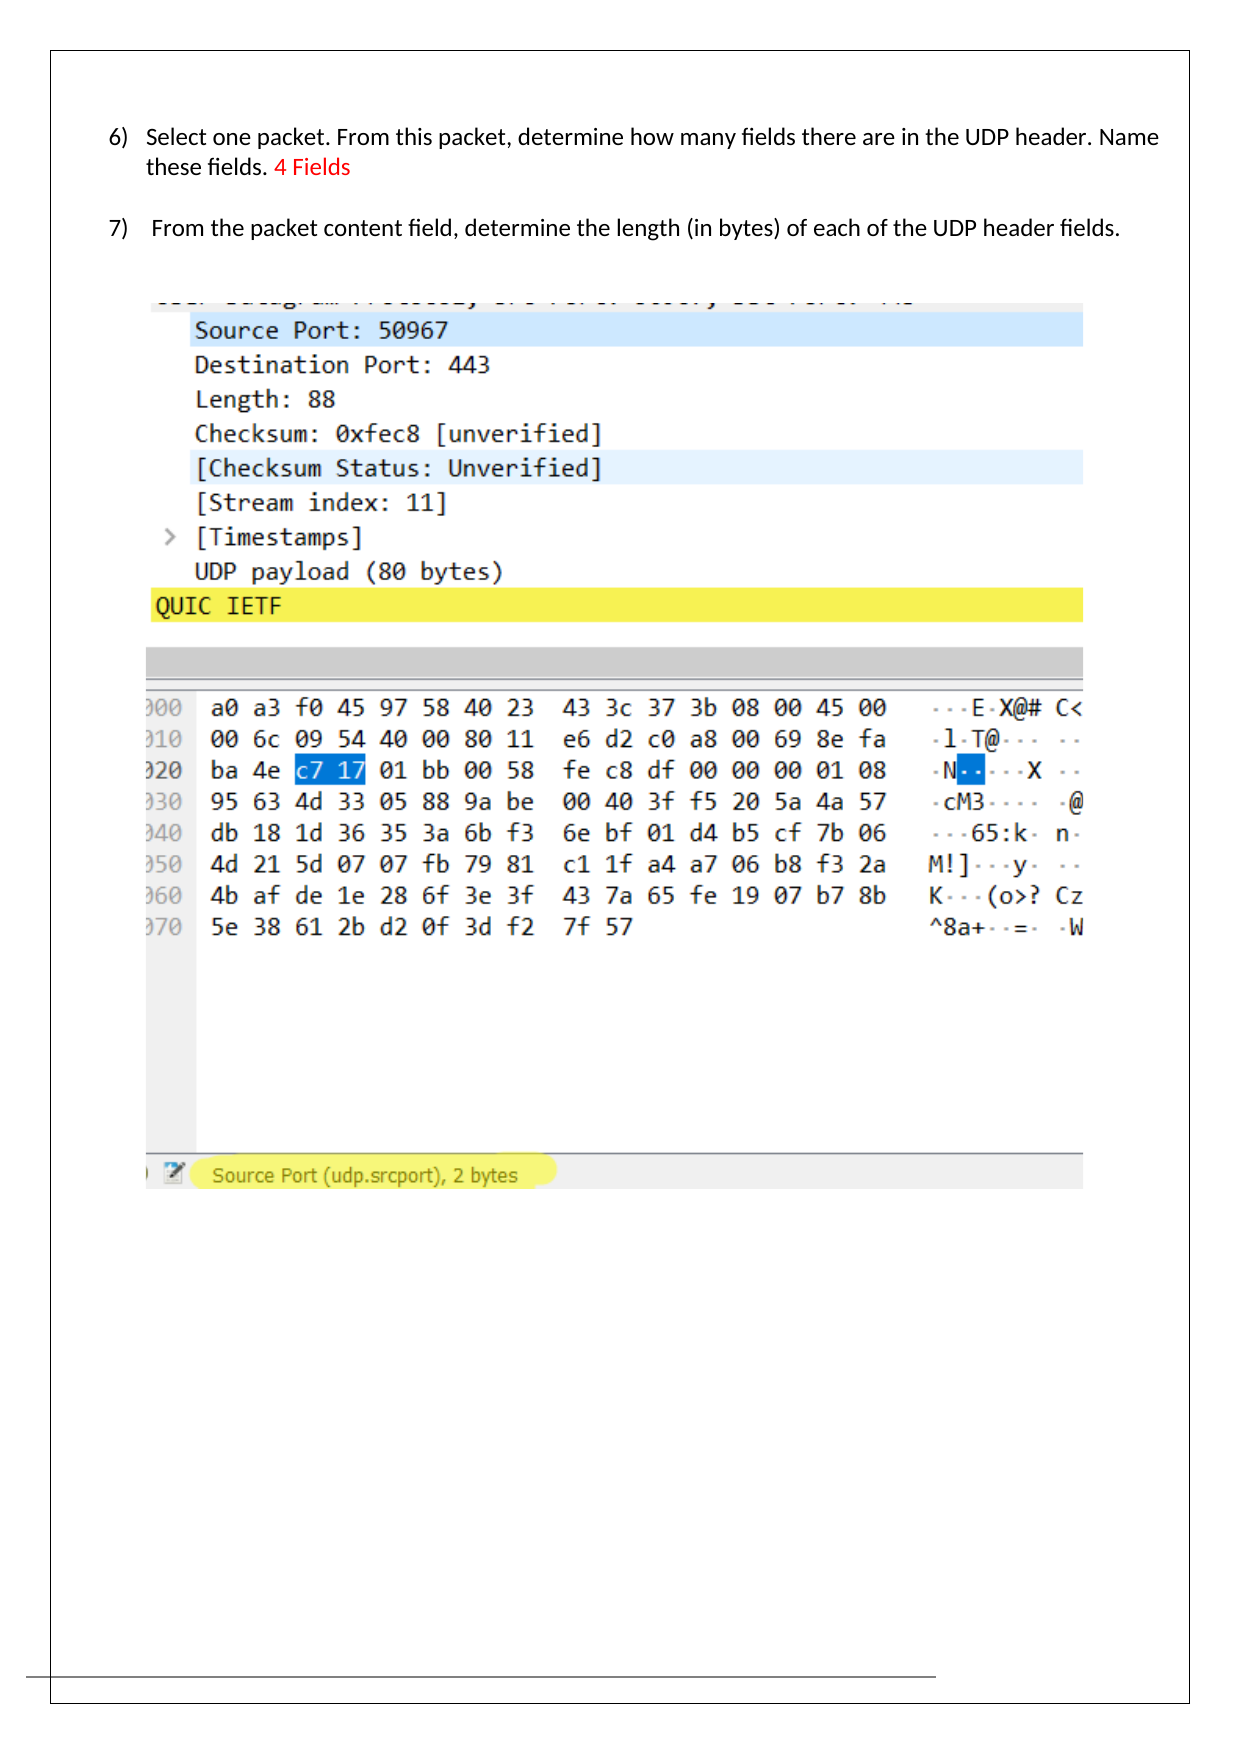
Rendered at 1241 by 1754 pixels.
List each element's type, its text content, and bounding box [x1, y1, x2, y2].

picture [145, 303, 1084, 1189]
list Select one packet. From this packet, determine how many fields there are in the UDP header. Name these fields. 4 Fields [108, 121, 1165, 182]
list From the packet content field, determine the length (in bytes) of each of the UDP header fields. [108, 212, 1165, 243]
